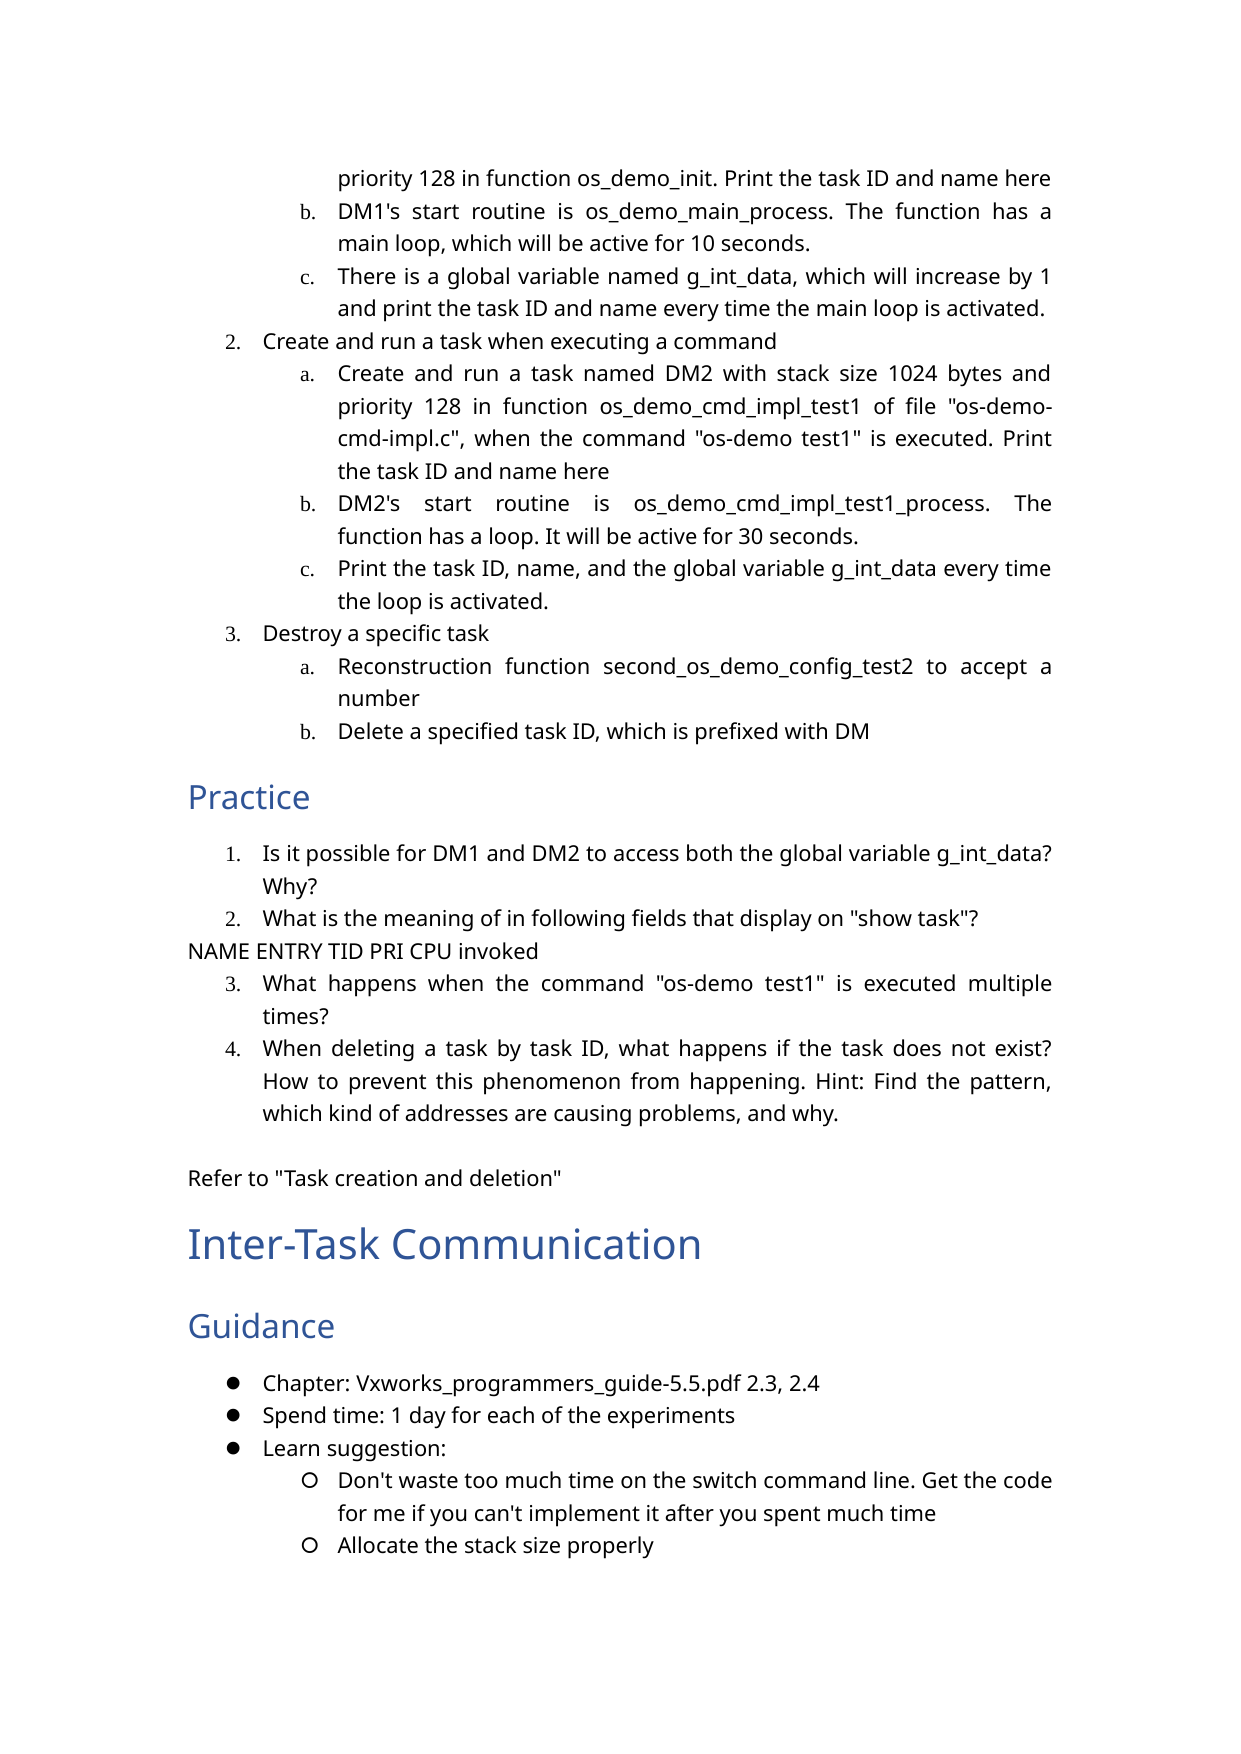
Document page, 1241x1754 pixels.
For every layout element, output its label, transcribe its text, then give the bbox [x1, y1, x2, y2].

list Is it possible for DM1 and DM2 to access both the global variable g_int_data? Why? [225, 837, 1053, 902]
list There is a global variable named g_int_data, which will increase by 1 and print the task ID and name every time the main loop is activated. [300, 259, 1053, 324]
list Chapter: Vxworks_programmers_guide-5.5.pdf 2.3, 2.4 [225, 1366, 1053, 1399]
list What happens when the command "os-demo test1" is executed multiple times? [225, 967, 1053, 1032]
list When deleting a task by task ID, what happens if the task does not exist? How to prevent this phenomenon from happening. Hint: Find the pattern, which kind of addresses are causing problems, and why. [225, 1032, 1053, 1129]
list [300, 162, 1053, 194]
list Delete a specified task ID, which is prefixed with DM [300, 714, 1053, 747]
list Create and run a task when executing a command [225, 324, 1053, 357]
list Destroy a specific task [225, 617, 1053, 649]
list DM1's start routine is os_demo_main_process. The function has a main loop, which will be active for 10 seconds. [300, 194, 1053, 259]
subtitle Inter-Task Communication [187, 1211, 1053, 1276]
list What is the meaning of in following fields that display on "show task"? [225, 902, 1053, 934]
subtitle Guidance [187, 1293, 1053, 1358]
list Create and run a task named DM2 with stack size 1024 bytes and priority 128 in function os_demo_cmd_impl_test1 of file "os-demo-cmd-impl.c", when the command "os-demo test1" is executed. Print the task ID and name here [300, 357, 1053, 487]
list Learn suggestion: [225, 1431, 1053, 1464]
list Spend time: 1 day for each of the experiments [225, 1399, 1053, 1431]
list Print the task ID, name, and the global variable g_int_data every time the loop is activated. [300, 552, 1053, 617]
list DM2's start routine is os_demo_cmd_impl_test1_process. The function has a loop. It will be active for 30 seconds. [300, 487, 1053, 552]
text NAME ENTRY TID PRI CPU invoked [187, 934, 1053, 967]
text Refer to "Task creation and deletion" [187, 1162, 1053, 1194]
list Reconstruction function second_os_demo_config_test2 to accept a number [300, 649, 1053, 714]
subtitle Practice [187, 764, 1053, 829]
list Don't waste too much time on the switch command line. Get the code for me if you can't implement it after you spent much time [300, 1464, 1053, 1529]
list Allocate the stack size properly [300, 1529, 1053, 1561]
